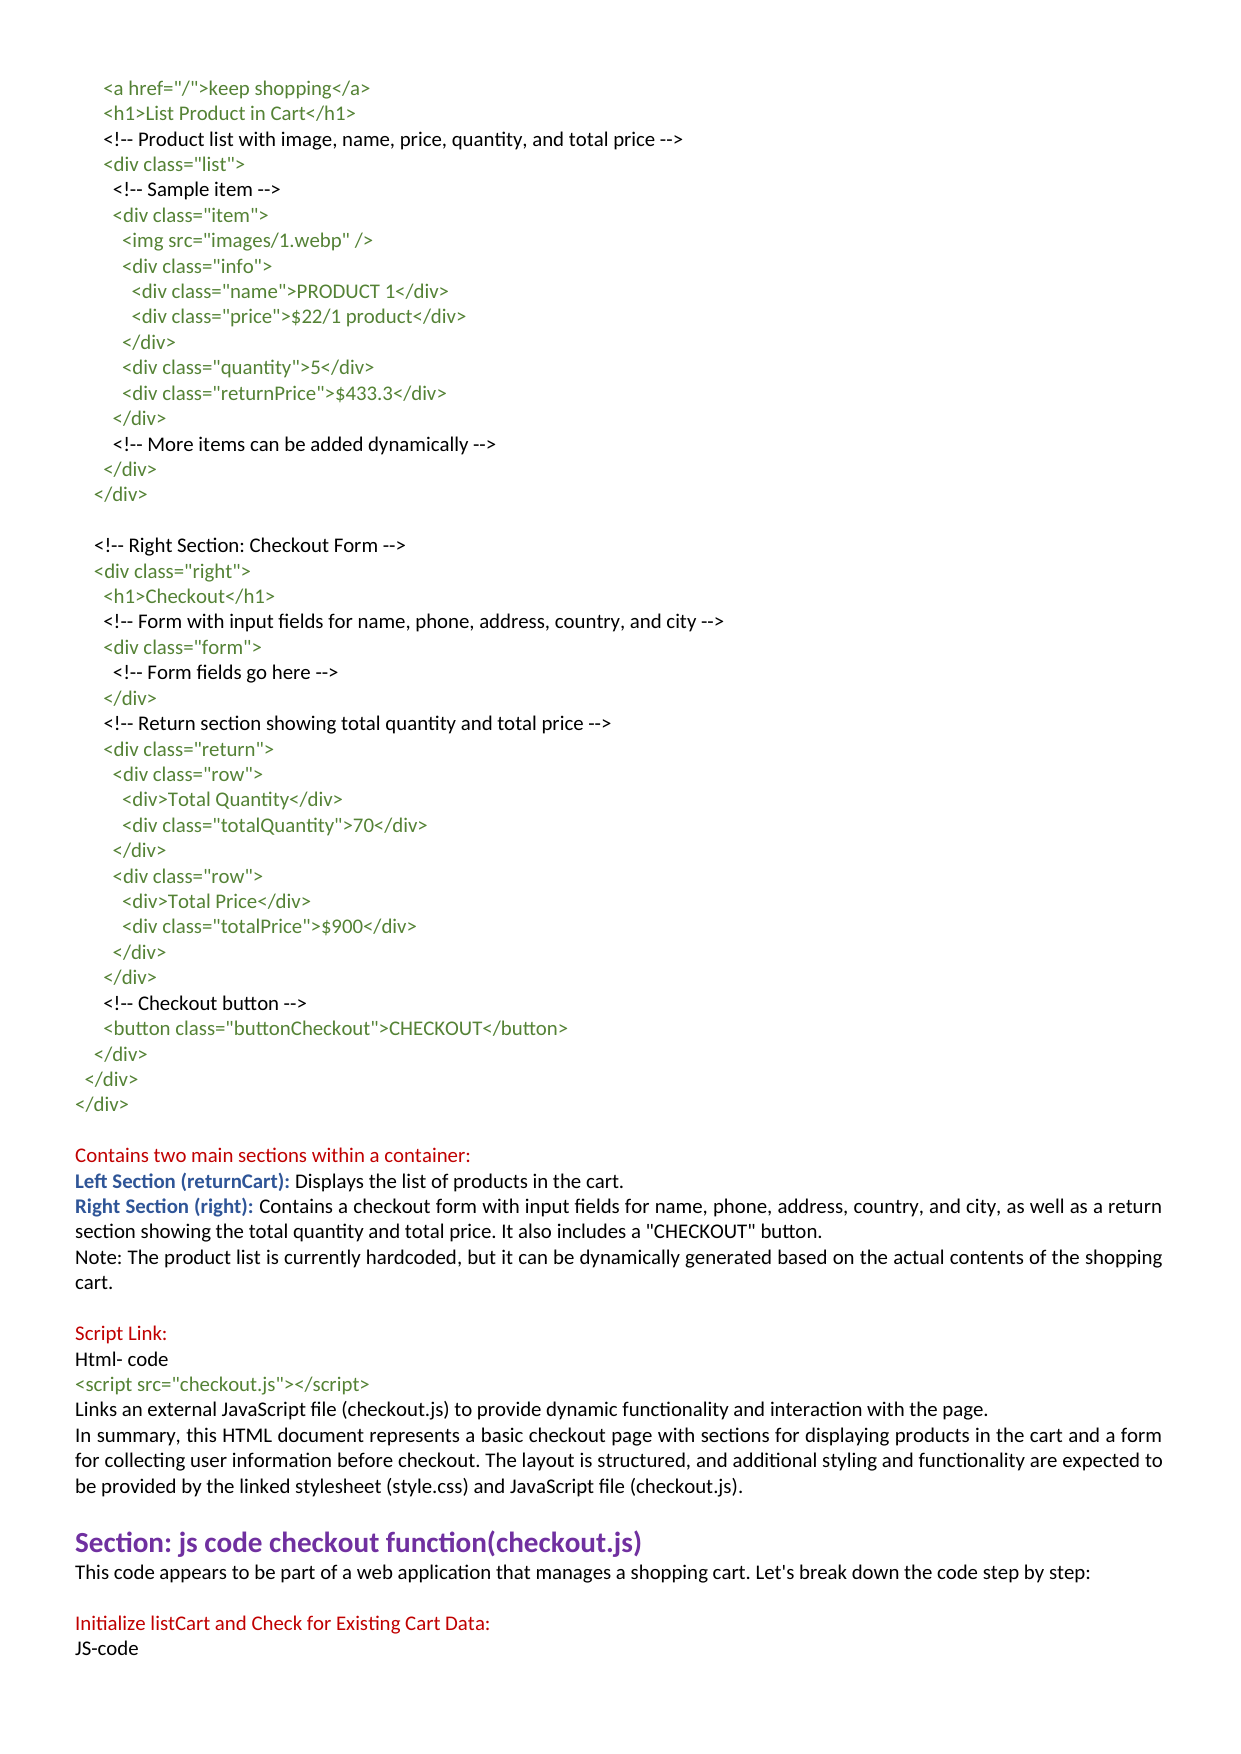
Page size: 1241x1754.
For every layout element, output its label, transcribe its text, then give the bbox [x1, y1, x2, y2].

text Initialize listCart and Check for Existing Cart Data: [75, 1610, 1165, 1636]
text <div class="row"> [75, 761, 1165, 787]
text <div class="right"> [75, 558, 1165, 583]
text This code appears to be part of a web application that manages a shopping cart. Let's break down the code step by step: [75, 1559, 1165, 1585]
text <div class="row"> [75, 863, 1165, 888]
text <div class="totalQuantity">70</div> [75, 812, 1165, 837]
text </div> [75, 329, 1165, 354]
text <!-- Checkout button --> [75, 990, 1165, 1015]
text JS-code [75, 1636, 1165, 1661]
text <h1>List Product in Cart</h1> [75, 100, 1165, 126]
text </div> [75, 482, 1165, 507]
text Contains two main sections within a container: [75, 1142, 1165, 1168]
text <!-- More items can be added dynamically --> [75, 431, 1165, 456]
text Links an external JavaScript file (checkout.js) to provide dynamic functionality and interaction with the page. [75, 1397, 1165, 1422]
text </div> [75, 1066, 1165, 1092]
text <script src="checkout.js"></script> [75, 1371, 1165, 1397]
text </div> [75, 1041, 1165, 1066]
text Right Section (right): Contains a checkout form with input fields for name, phone, address, country, and city, as well as a return section showing the total quantity and total price. It also includes a "CHECKOUT" button. [75, 1193, 1165, 1244]
text <h1>Checkout</h1> [75, 583, 1165, 609]
text <div class="form"> [75, 634, 1165, 659]
text Section: js code checkout function(checkout.js) [75, 1524, 1165, 1559]
text Left Section (returnCart): Displays the list of products in the cart. [75, 1168, 1165, 1193]
text <div class="price">$22/1 product</div> [75, 304, 1165, 329]
text <button class="buttonCheckout">CHECKOUT</button> [75, 1015, 1165, 1041]
text Note: The product list is currently hardcoded, but it can be dynamically generated based on the actual contents of the shopping cart. [75, 1244, 1165, 1295]
text <div class="returnPrice">$433.3</div> [75, 380, 1165, 405]
text </div> [75, 964, 1165, 990]
text </div> [75, 685, 1165, 710]
text <div>Total Quantity</div> [75, 787, 1165, 812]
text <!-- Right Section: Checkout Form --> [75, 532, 1165, 558]
text <div>Total Price</div> [75, 888, 1165, 914]
text <div class="name">PRODUCT 1</div> [75, 278, 1165, 304]
text Html- code [75, 1346, 1165, 1371]
text <div class="info"> [75, 253, 1165, 278]
text In summary, this HTML document represents a basic checkout page with sections for displaying products in the cart and a form for collecting user information before checkout. The layout is structured, and additional styling and functionality are expected to be provided by the linked stylesheet (style.css) and JavaScript file (checkout.js). [75, 1422, 1165, 1498]
text <div class="totalPrice">$900</div> [75, 914, 1165, 939]
text <div class="quantity">5</div> [75, 354, 1165, 380]
text </div> [75, 405, 1165, 431]
text <div class="list"> [75, 151, 1165, 177]
text <!-- Product list with image, name, price, quantity, and total price --> [75, 126, 1165, 151]
text <!-- Return section showing total quantity and total price --> [75, 710, 1165, 736]
text </div> [75, 1092, 1165, 1117]
text <!-- Form fields go here --> [75, 659, 1165, 685]
text </div> [75, 939, 1165, 964]
text Script Link: [75, 1320, 1165, 1346]
text <img src="images/1.webp" /> [75, 227, 1165, 253]
text </div> [75, 837, 1165, 863]
text <div class="item"> [75, 202, 1165, 227]
text <!-- Sample item --> [75, 177, 1165, 202]
text <a href="/">keep shopping</a> [75, 75, 1165, 100]
text </div> [75, 456, 1165, 482]
text <div class="return"> [75, 736, 1165, 761]
text <!-- Form with input fields for name, phone, address, country, and city --> [75, 609, 1165, 634]
